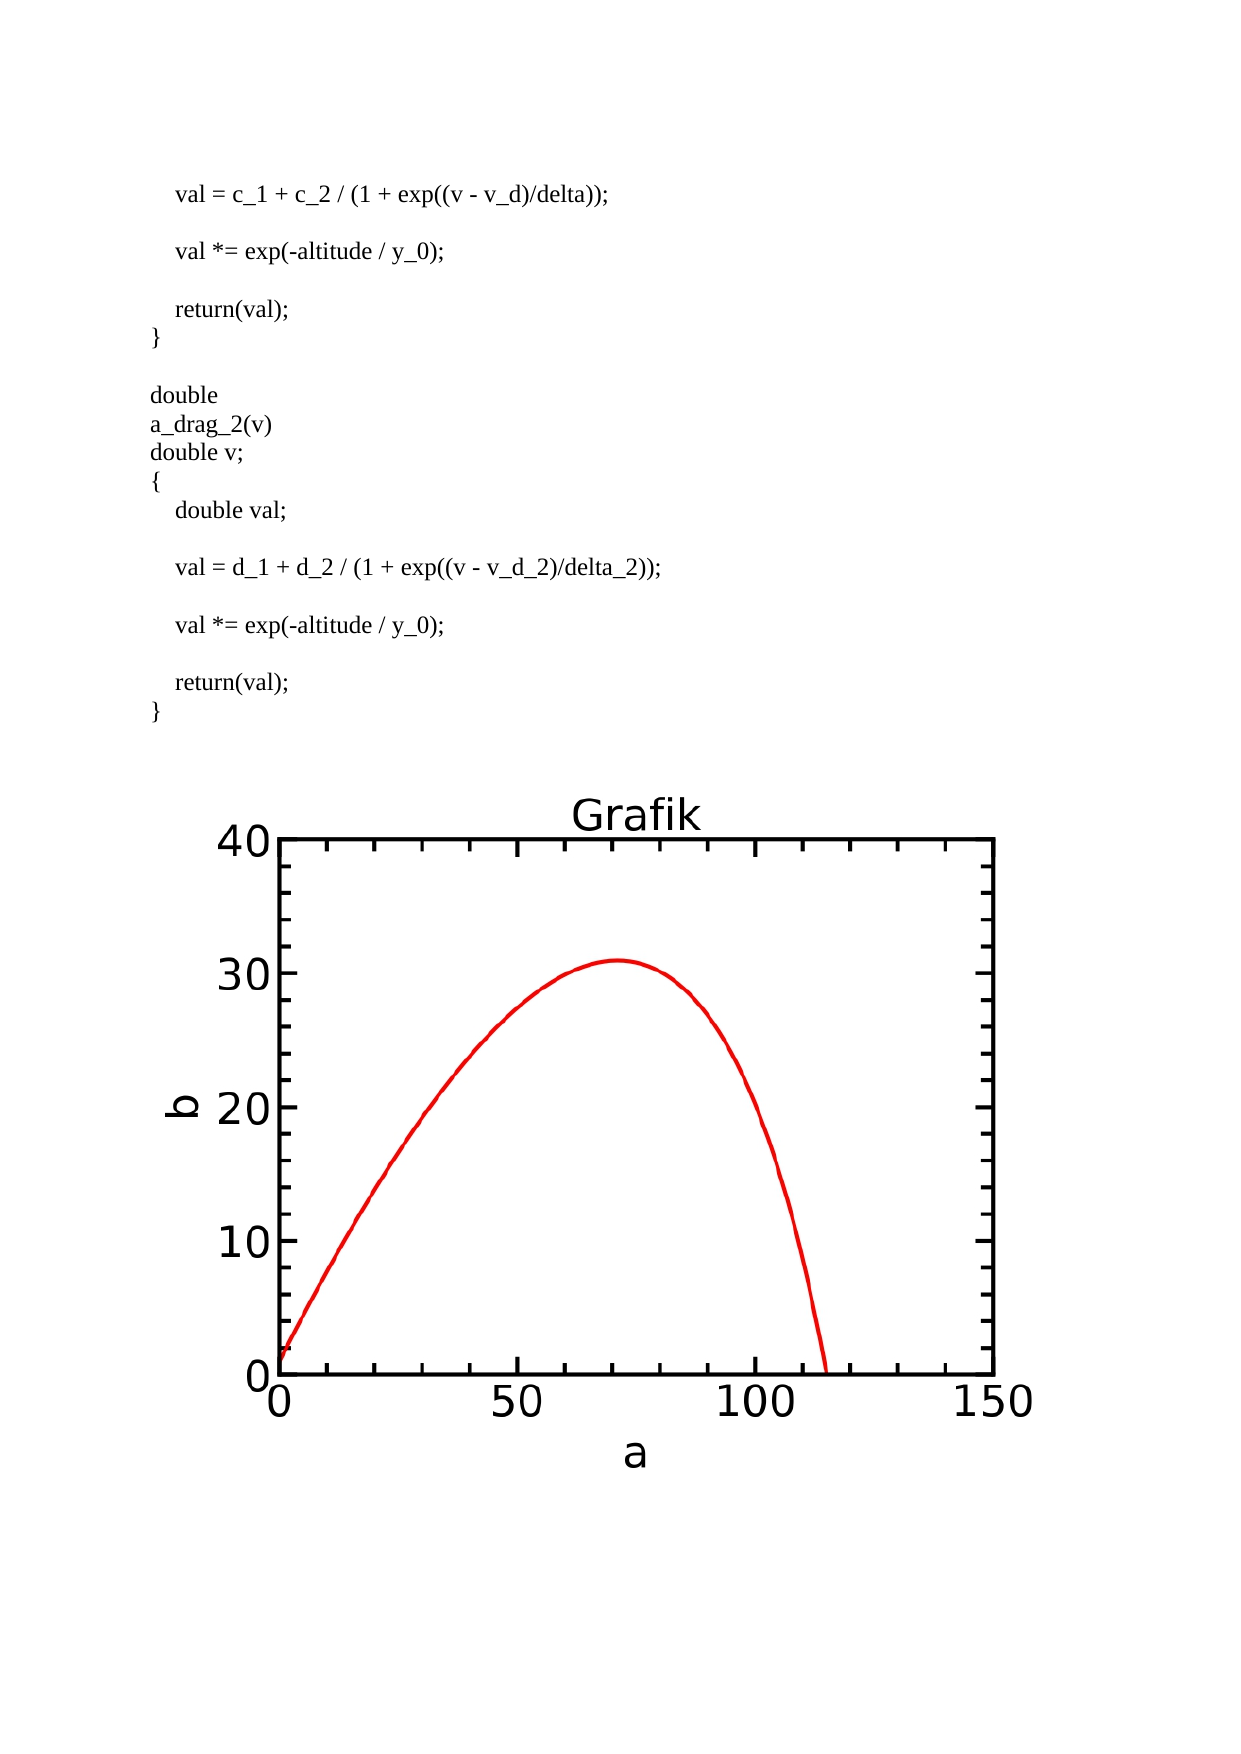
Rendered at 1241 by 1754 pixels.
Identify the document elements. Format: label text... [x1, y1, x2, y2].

text { [150, 466, 1090, 495]
text double [150, 380, 1090, 409]
text double v; [150, 437, 1090, 466]
text } [150, 696, 1090, 725]
text double val; [150, 495, 1090, 524]
text return(val); [150, 294, 1090, 322]
text val *= exp(-altitude / y_0); [150, 610, 1090, 639]
text val *= exp(-altitude / y_0); [150, 236, 1090, 265]
text return(val); [150, 667, 1090, 696]
text } [150, 322, 1090, 351]
picture [150, 782, 1048, 1490]
text val = c_1 + c_2 / (1 + exp((v - v_d)/delta)); [150, 179, 1090, 207]
text val = d_1 + d_2 / (1 + exp((v - v_d_2)/delta_2)); [150, 552, 1090, 581]
text a_drag_2(v) [150, 409, 1090, 437]
